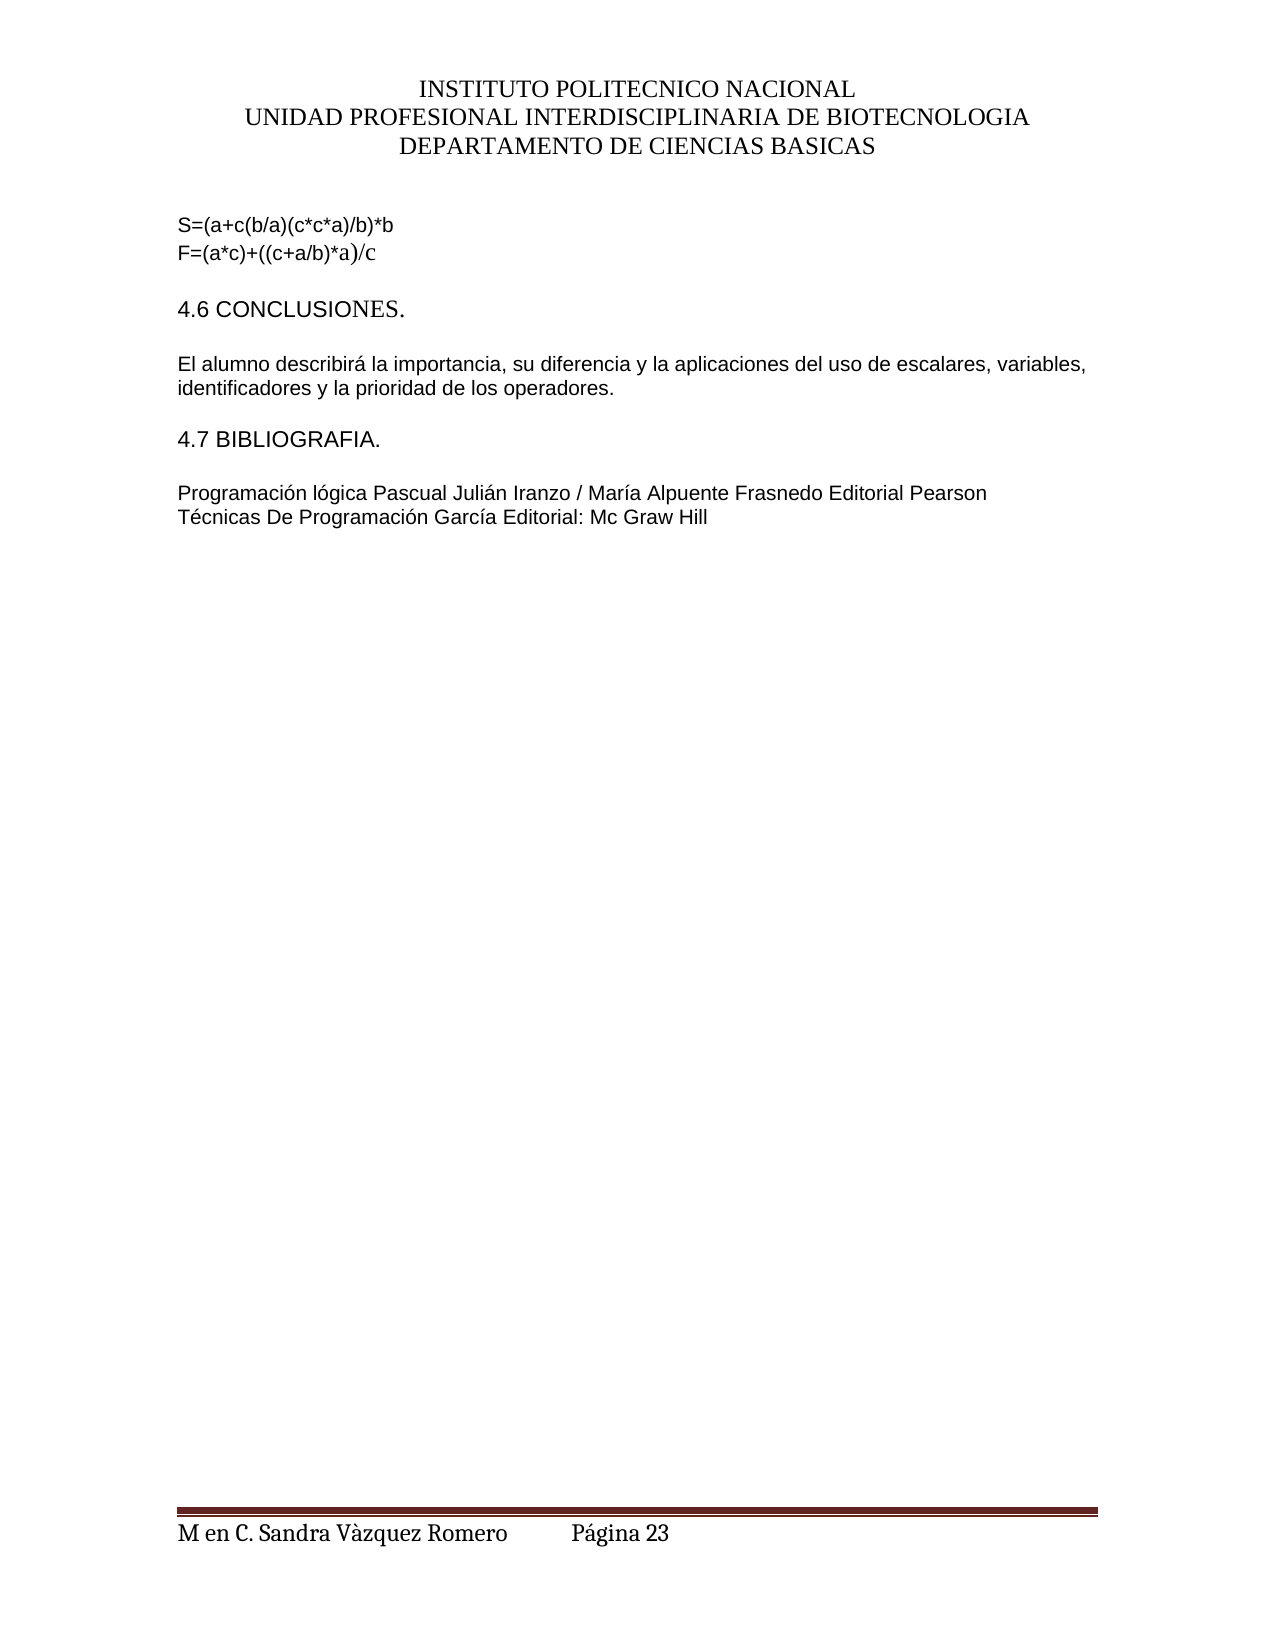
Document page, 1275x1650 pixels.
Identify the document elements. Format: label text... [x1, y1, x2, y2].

text El alumno describirá la importancia, su diferencia y la aplicaciones del uso de escalares, variables, identificadores y la prioridad de los operadores. [177, 352, 1098, 399]
text Programación lógica Pascual Julián Iranzo / María Alpuente Frasnedo Editorial Pearson [177, 481, 1098, 505]
text S=(a+c(b/a)(c*c*a)/b)*b [177, 213, 1098, 237]
text F=(a*c)+((c+a/b)*a)/c [177, 237, 1098, 265]
text 4.6 CONCLUSIONES. [177, 294, 1098, 323]
text Técnicas De Programación García Editorial: Mc Graw Hill [177, 505, 1098, 529]
text 4.7 BIBLIOGRAFIA. [177, 426, 1098, 452]
